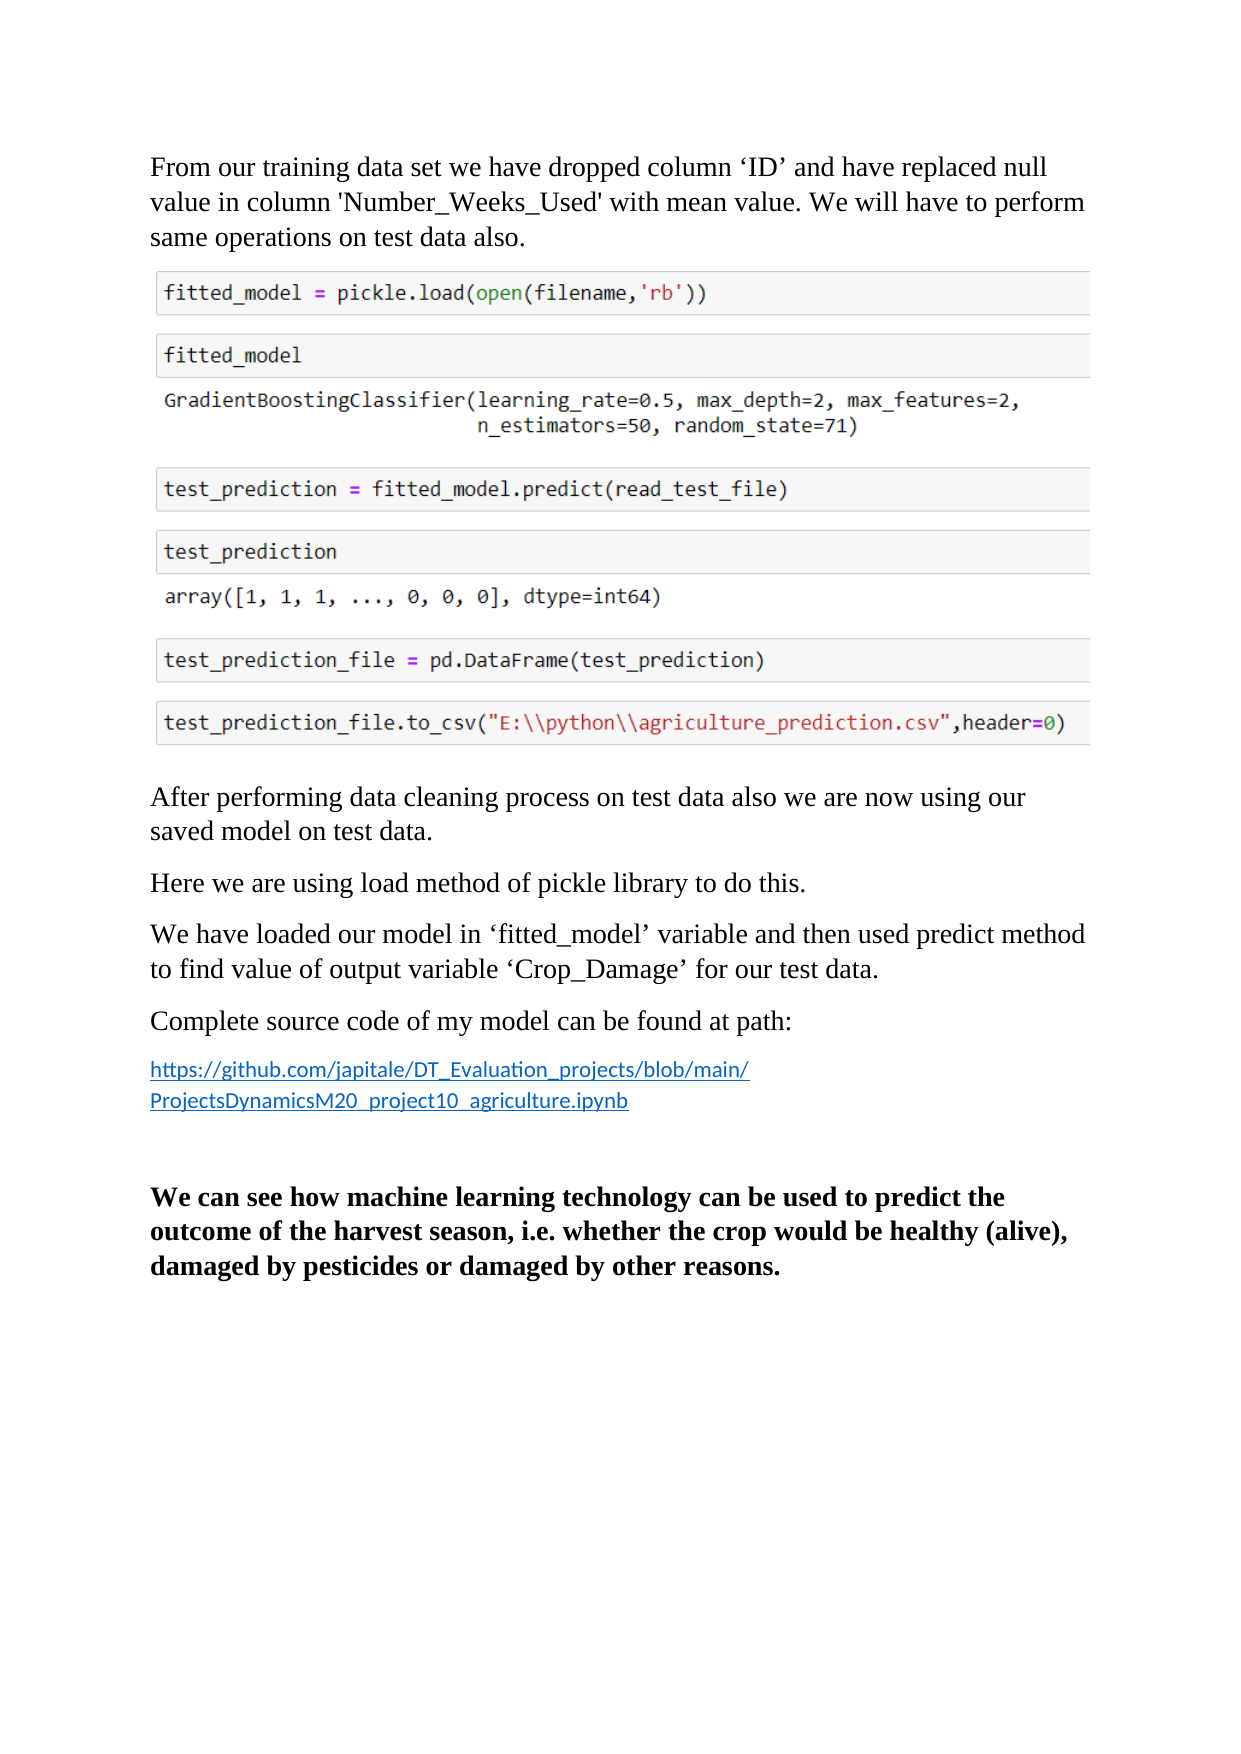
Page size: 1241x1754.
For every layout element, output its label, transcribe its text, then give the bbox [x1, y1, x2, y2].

text From our training data set we have dropped column ‘ID’ and have replaced null value in column 'Number_Weeks_Used' with mean value. We will have to perform same operations on test data also. [150, 150, 1090, 252]
text Complete source code of my model can be found at path: [150, 1004, 1090, 1036]
text Here we are using load method of pickle library to do this. [150, 866, 1090, 898]
text We can see how machine learning technology can be used to predict the outcome of the harvest season, i.e. whether the crop would be healthy (alive), damaged by pesticides or damaged by other reasons. [150, 1179, 1090, 1282]
text https://github.com/japitale/DT_Evaluation_projects/blob/main/ProjectsDynamicsM20_project10_agriculture.ipynb [150, 1056, 1090, 1114]
text After performing data cleaning process on test data also we are now using our saved model on test data. [150, 779, 1090, 847]
text We have loaded our model in ‘fitted_model’ variable and then used predict method to find value of output variable ‘Crop_Damage’ for our test data. [150, 918, 1090, 985]
picture [150, 271, 1091, 761]
